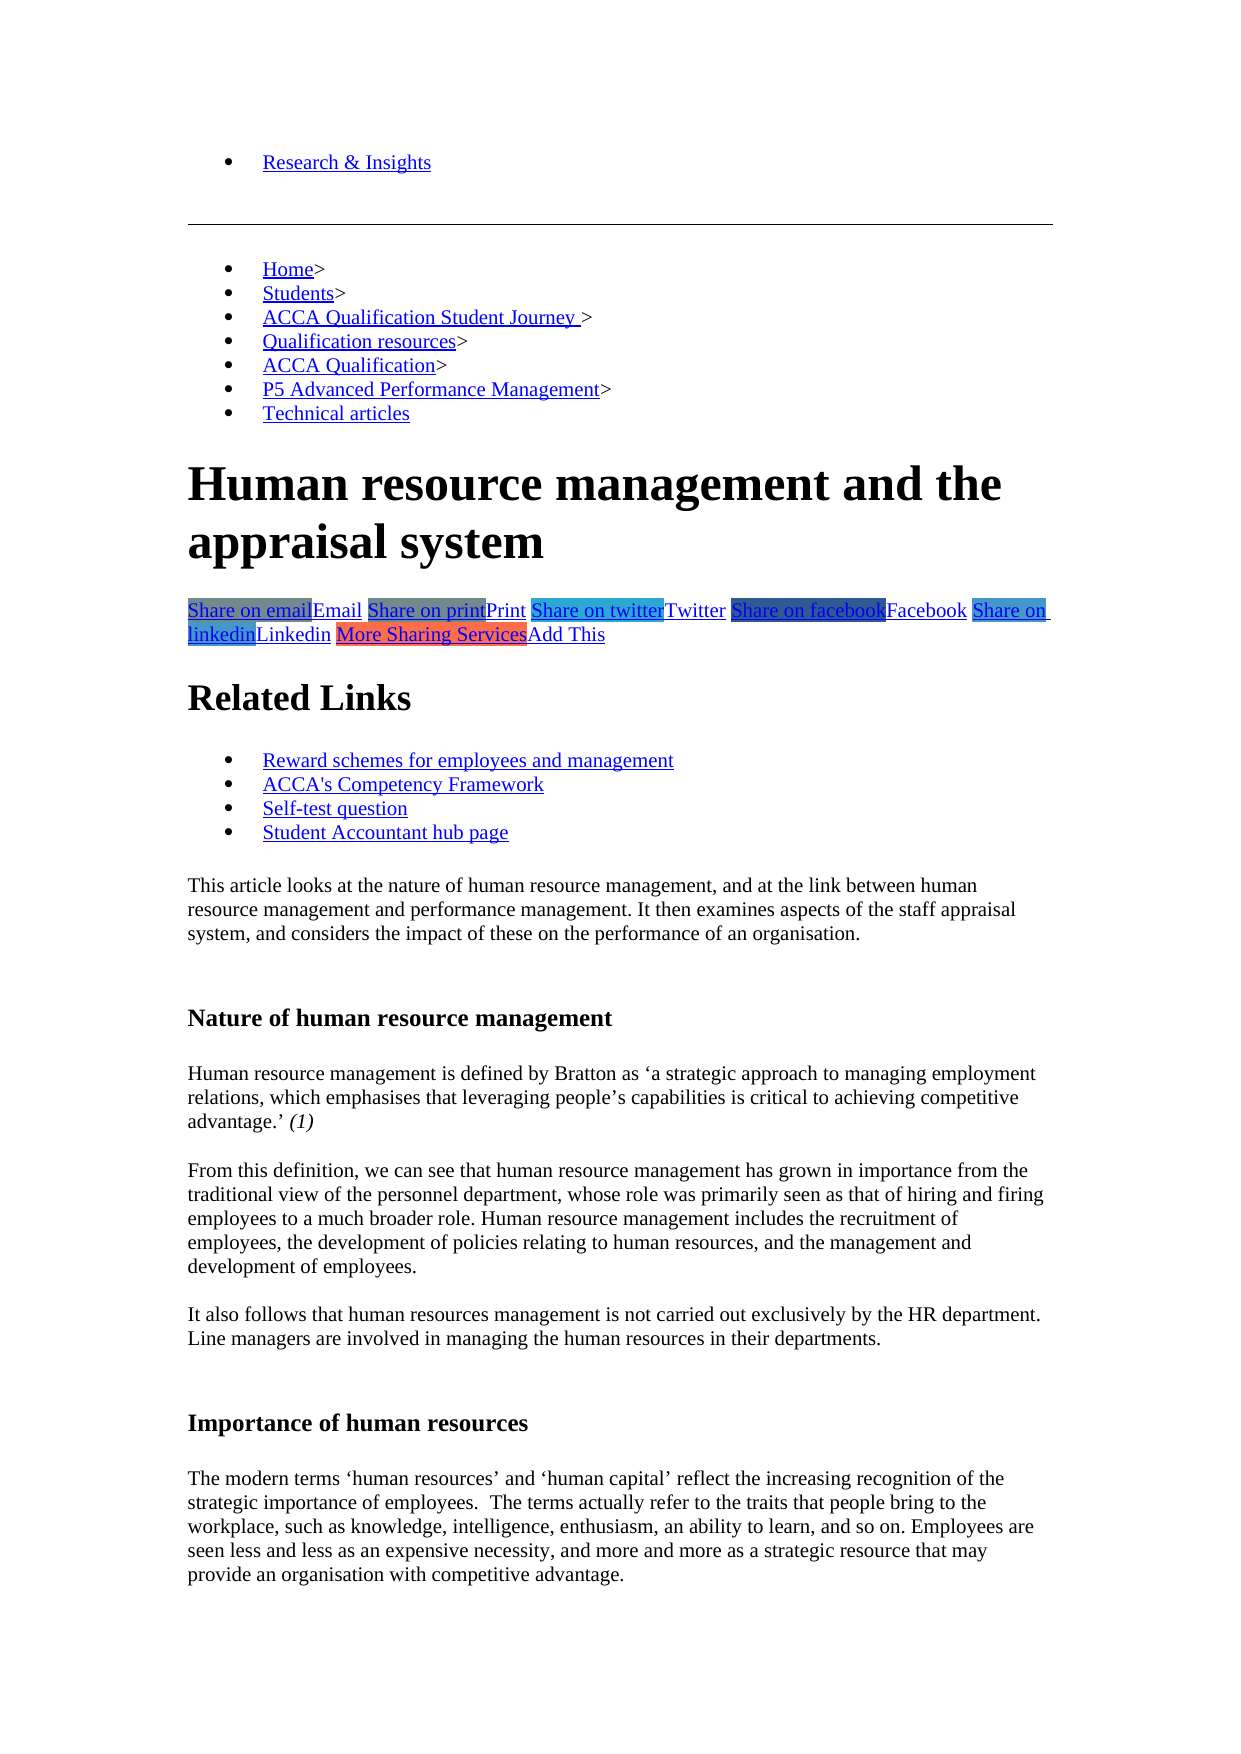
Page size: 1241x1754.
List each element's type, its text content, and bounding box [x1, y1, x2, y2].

text Share on emailEmail Share on printPrint Share on twitterTwitter Share on facebookFacebook Share on linkedinLinkedin More Sharing ServicesAdd This [486, 598, 1053, 646]
text Related Links [187, 676, 1053, 719]
list Self-test question [225, 796, 1053, 820]
list Research & Insights [225, 150, 1053, 174]
text Importance of human resources [187, 1379, 1053, 1437]
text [187, 1466, 1053, 1586]
list ACCA's Competency Framework [225, 772, 1053, 796]
list Students> [225, 281, 1053, 304]
list P5 Advanced Performance Management> [225, 377, 1053, 401]
list ACCA Qualification Student Journey > [225, 304, 1053, 329]
list Home> [225, 256, 1053, 281]
text Human resource management is defined by Bratton as ‘a strategic approach to managing employment relations, which emphasises that leveraging people’s capabilities is critical to achieving competitive advantage.’ (1) From this definition, we can see that human resource management has grown in importance from the traditional view of the personnel department, whose role was primarily seen as that of hiring and firing employees to a much broader role. Human resource management includes the recruitment of employees, the development of policies relating to human resources, and the management and development of employees. It also follows that human resources management is not carried out exclusively by the HR department. Line managers are involved in managing the human resources in their departments. [187, 1061, 1053, 1350]
text This article looks at the nature of human resource management, and at the link between human resource management and performance management. It then examines aspects of the staff appraisal system, and considers the impact of these on the performance of an organisation. [187, 873, 1053, 945]
text Nature of human resource management [187, 974, 1053, 1032]
list Student Accountant hub page [225, 820, 1053, 844]
text Human resource management and the appraisal system [187, 454, 1053, 569]
list Technical articles [225, 401, 1053, 425]
list Qualification resources> [225, 329, 1053, 353]
list ACCA Qualification> [225, 353, 1053, 377]
list Reward schemes for employees and management [225, 748, 1053, 772]
